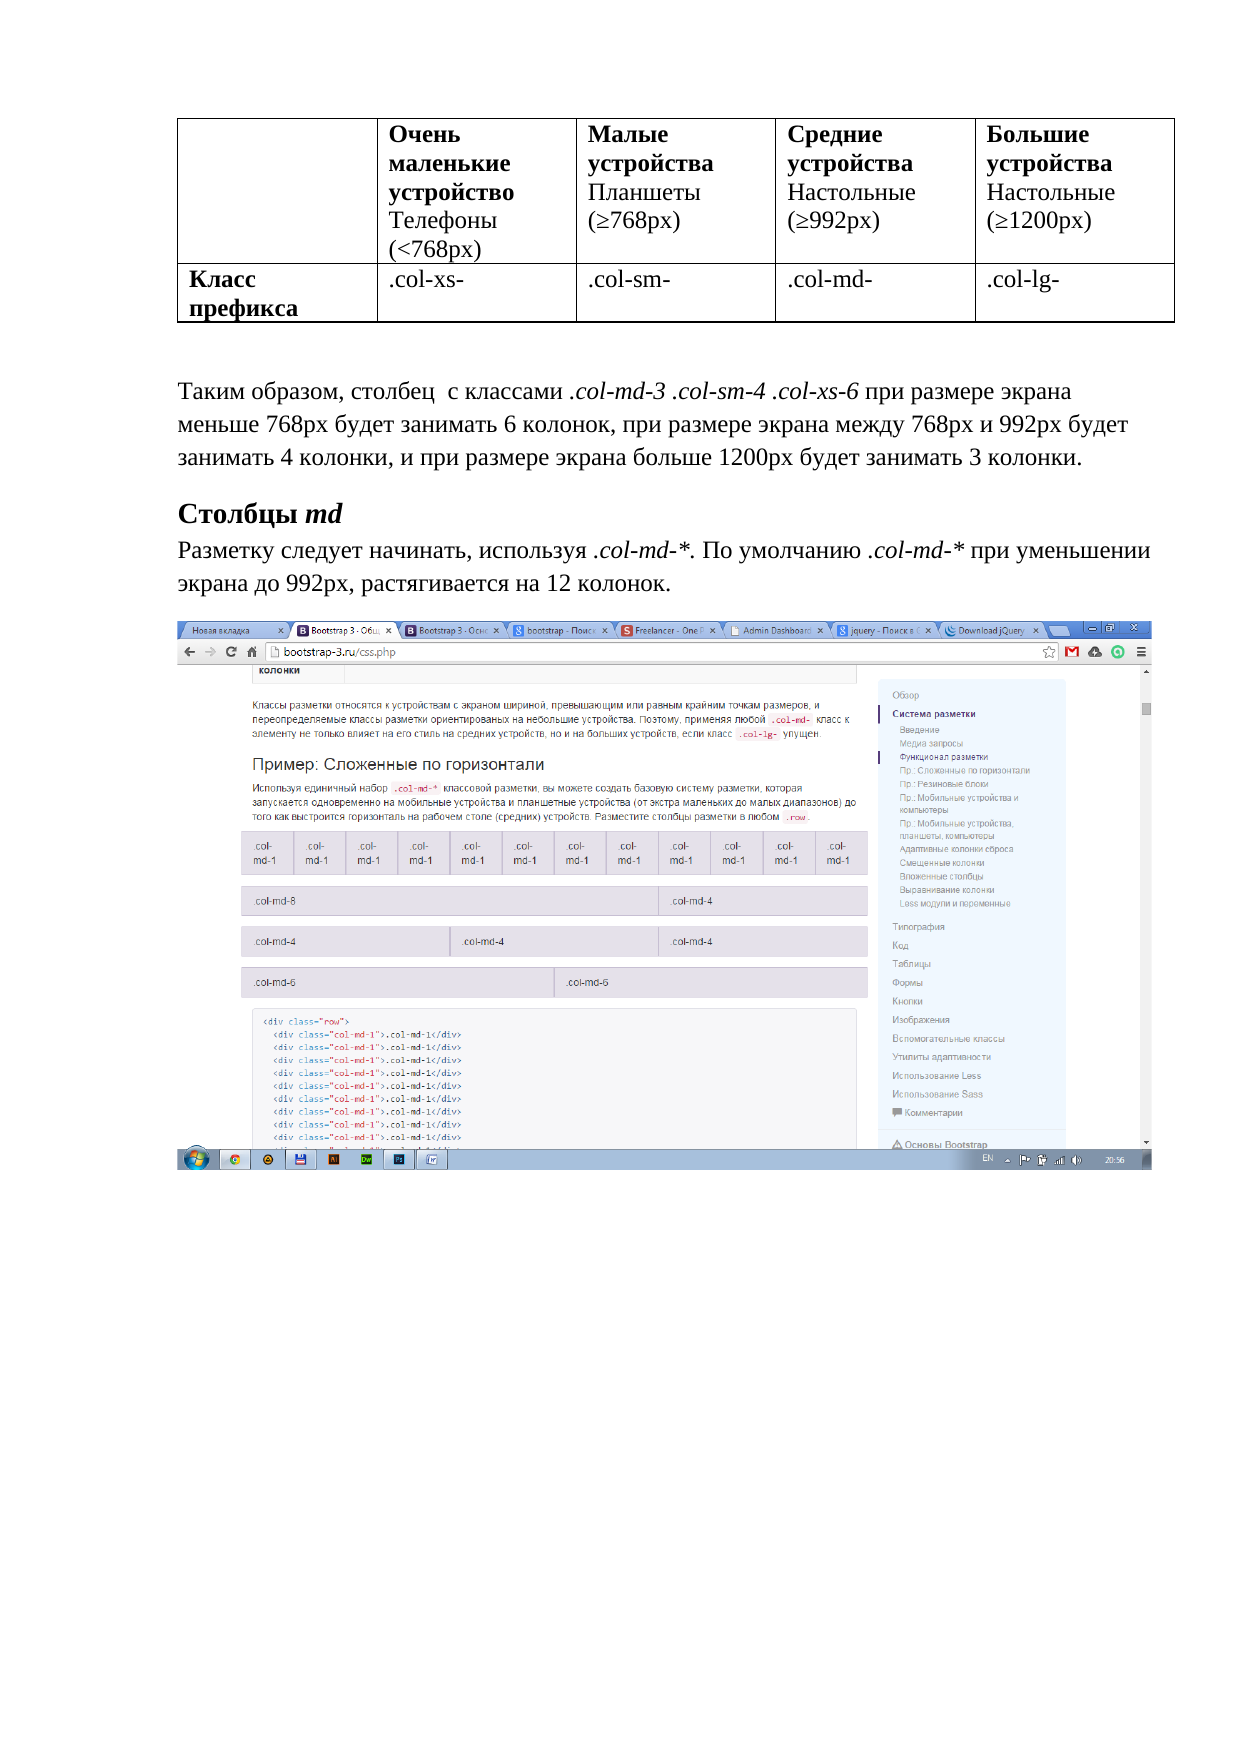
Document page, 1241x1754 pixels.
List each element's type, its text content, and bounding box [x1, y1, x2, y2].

subtitle Столбцы md [177, 496, 1152, 530]
table_header Средние устройства Настольные (≥992px) [776, 119, 975, 263]
table_cell .col-xs- [378, 264, 576, 321]
table_cell .col-md- [776, 264, 975, 321]
table_header Большие устройства Настольные (≥1200px) [976, 119, 1174, 263]
table_cell Класс префикса [178, 264, 377, 321]
table_cell .col-sm- [577, 264, 775, 321]
table_header Малые устройства Планшеты (≥768px) [577, 119, 775, 263]
text Таким образом, столбец с классами .col-md-3 .col-sm-4 .col-xs-6 при размере экрана меньше 768px будет занимать 6 колонок, при размере экрана между 768px и 992px будет занимать 4 колонки, и при размере экрана больше 1200px будет занимать 3 колонки. [177, 376, 1152, 471]
table_cell .col-lg- [976, 264, 1174, 321]
picture [177, 621, 1152, 1170]
text Разметку следует начинать, используя .col-md-*. По умолчанию .col-md-* при уменьшении экрана до 992px, растягивается на 12 колонок. [177, 535, 1152, 597]
table_header Очень маленькие устройство Телефоны (<768px) [378, 119, 576, 263]
table_header [178, 119, 377, 263]
